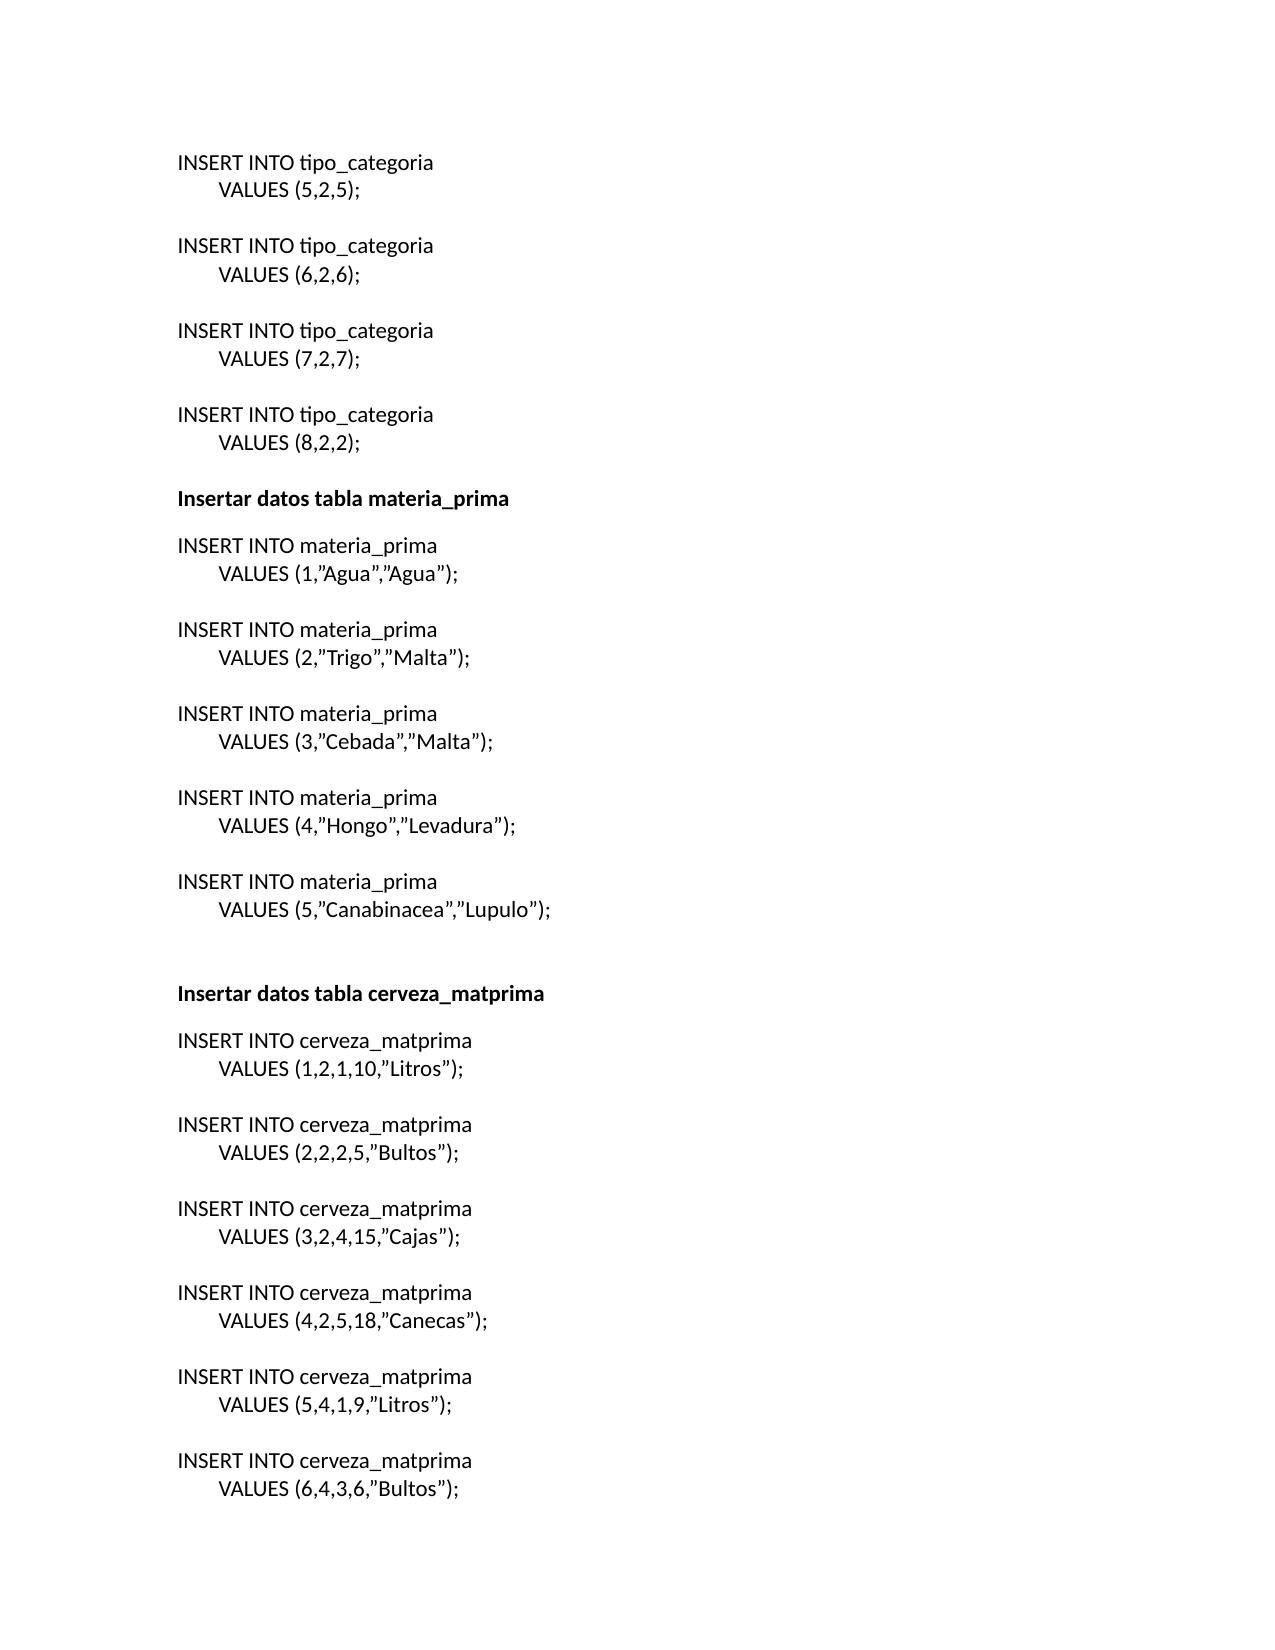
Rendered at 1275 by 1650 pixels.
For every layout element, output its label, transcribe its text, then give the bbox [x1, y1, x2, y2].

text INSERT INTO materia_prima [177, 783, 1098, 811]
text INSERT INTO cerveza_matprima [177, 1446, 1098, 1474]
text INSERT INTO tipo_categoria [177, 400, 1098, 428]
text VALUES (6,4,3,6,”Bultos”); [177, 1474, 1098, 1502]
text VALUES (7,2,7); [177, 344, 1098, 372]
text VALUES (3,”Cebada”,”Malta”); [177, 727, 1098, 755]
text INSERT INTO cerveza_matprima [177, 1194, 1098, 1222]
text INSERT INTO cerveza_matprima [177, 1026, 1098, 1054]
text Insertar datos tabla cerveza_matprima [177, 979, 1098, 1007]
text INSERT INTO tipo_categoria [177, 148, 1098, 176]
text VALUES (5,2,5); [177, 176, 1098, 204]
text VALUES (6,2,6); [177, 260, 1098, 288]
text VALUES (1,2,1,10,”Litros”); [177, 1054, 1098, 1082]
text INSERT INTO cerveza_matprima [177, 1362, 1098, 1390]
text INSERT INTO materia_prima [177, 867, 1098, 895]
text VALUES (5,4,1,9,”Litros”); [177, 1390, 1098, 1418]
text INSERT INTO materia_prima [177, 531, 1098, 559]
text INSERT INTO tipo_categoria [177, 232, 1098, 260]
text INSERT INTO materia_prima [177, 699, 1098, 727]
text VALUES (2,”Trigo”,”Malta”); [177, 643, 1098, 671]
text INSERT INTO cerveza_matprima [177, 1110, 1098, 1138]
text VALUES (3,2,4,15,”Cajas”); [177, 1222, 1098, 1250]
text VALUES (5,”Canabinacea”,”Lupulo”); [177, 895, 1098, 923]
text INSERT INTO cerveza_matprima [177, 1278, 1098, 1306]
text VALUES (4,2,5,18,”Canecas”); [177, 1306, 1098, 1334]
text VALUES (8,2,2); [177, 428, 1098, 456]
text VALUES (2,2,2,5,”Bultos”); [177, 1138, 1098, 1166]
text INSERT INTO tipo_categoria [177, 316, 1098, 344]
text Insertar datos tabla materia_prima [177, 484, 1098, 512]
text VALUES (1,”Agua”,”Agua”); [177, 559, 1098, 587]
text VALUES (4,”Hongo”,”Levadura”); [177, 811, 1098, 839]
text INSERT INTO materia_prima [177, 615, 1098, 643]
